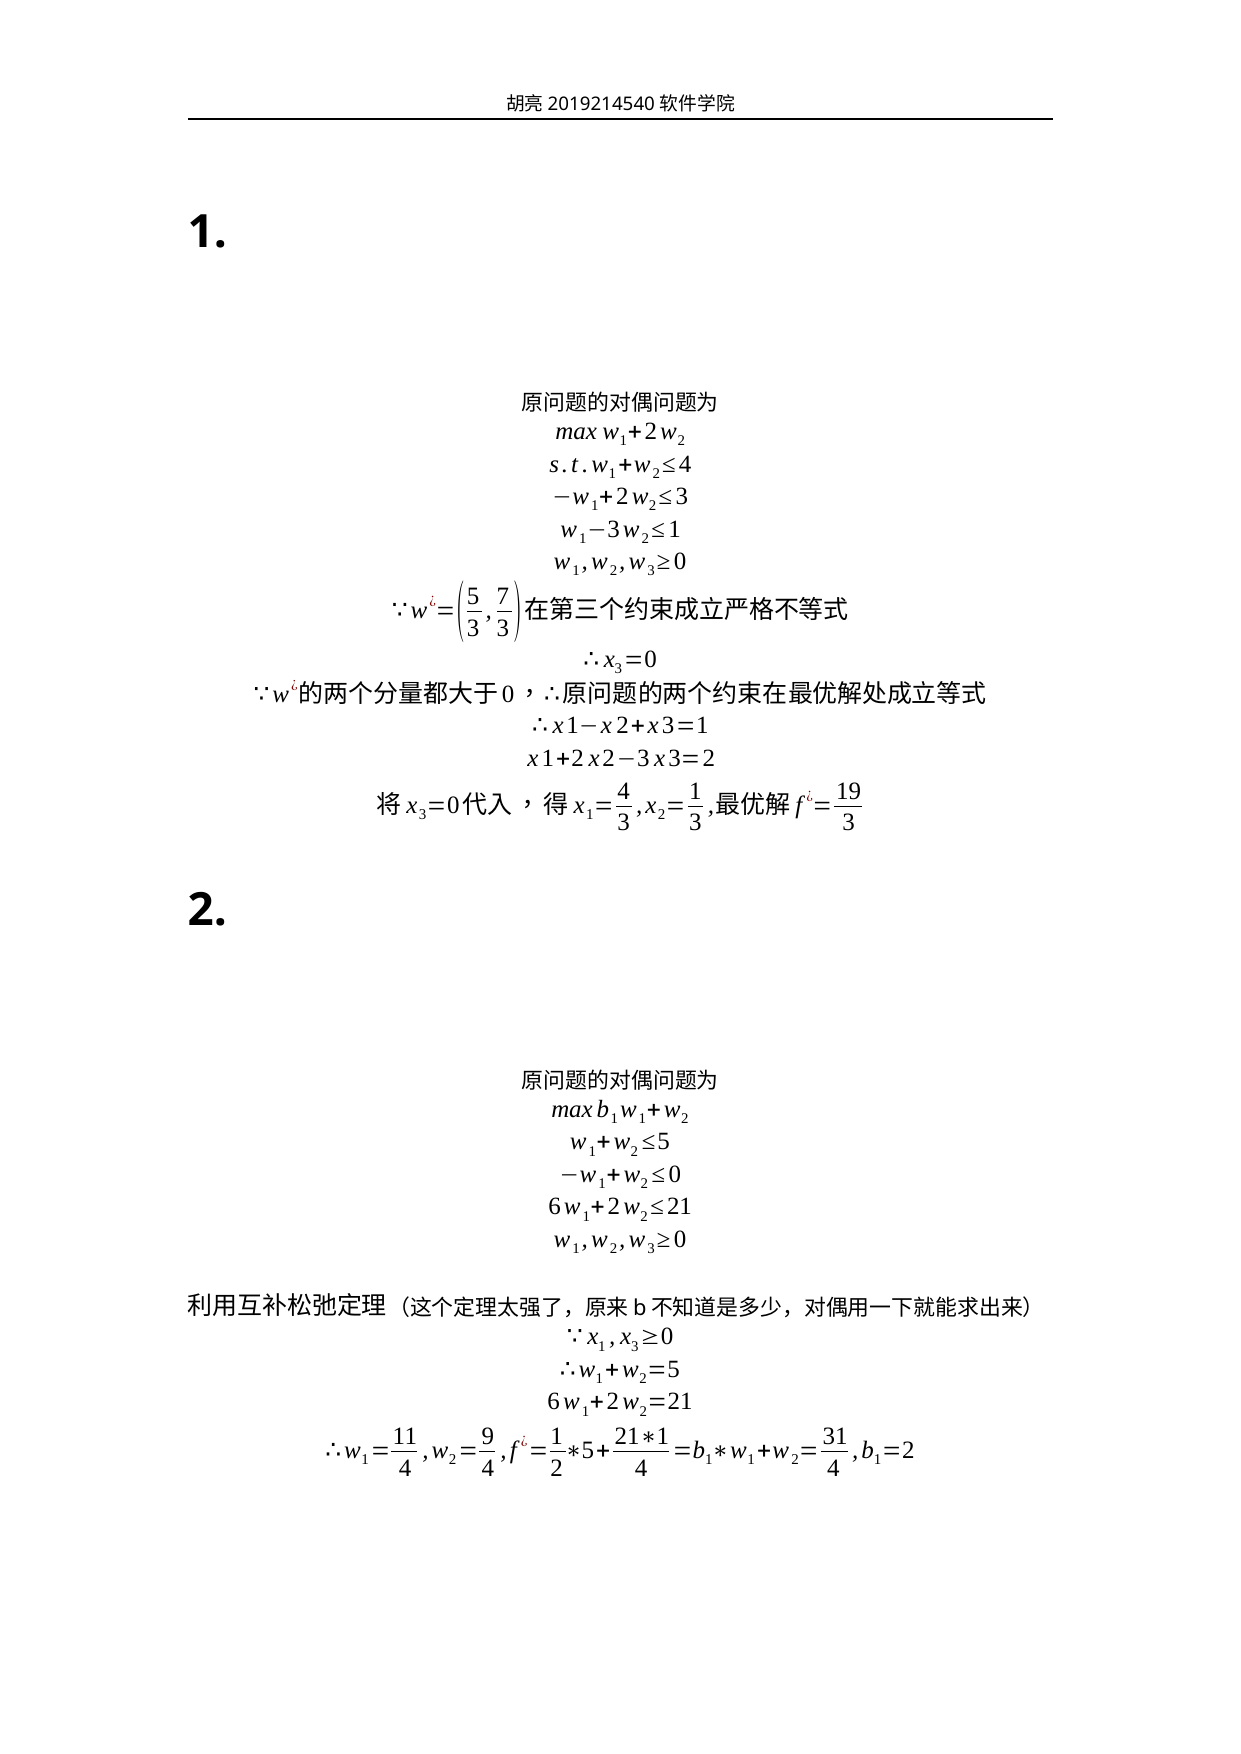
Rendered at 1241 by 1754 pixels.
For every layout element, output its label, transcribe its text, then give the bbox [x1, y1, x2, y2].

text 原问题的对偶问题为 [187, 1062, 1053, 1095]
subtitle 2. [187, 875, 1053, 940]
text （这个定理太强了，原来b不知道是多少，对偶用一下就能求出来） [187, 1290, 1053, 1322]
text 原问题的对偶问题为 [187, 385, 1053, 417]
subtitle 1. [187, 197, 1053, 262]
